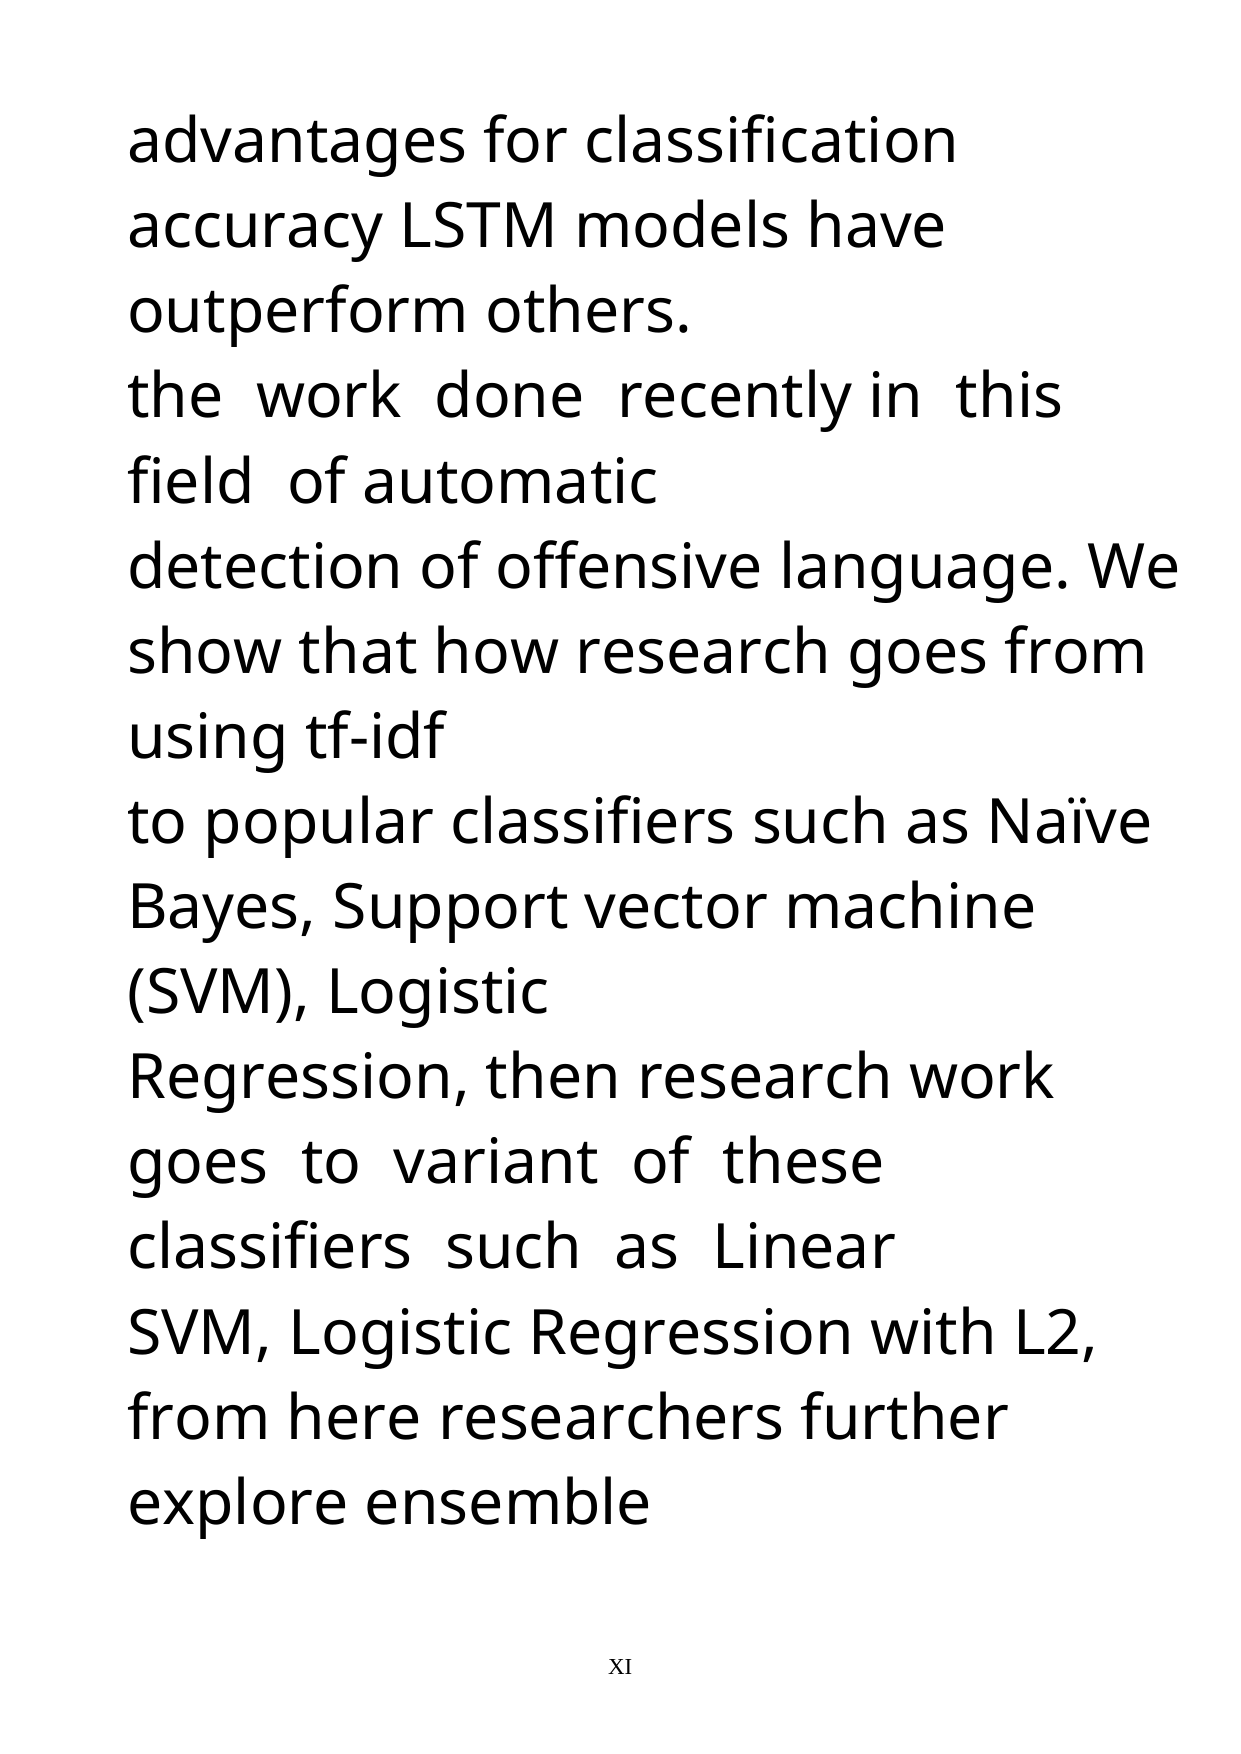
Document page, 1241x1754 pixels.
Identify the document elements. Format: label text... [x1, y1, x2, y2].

text SVM, Logistic Regression with L2, from here researchers further explore ensemble [127, 1287, 1186, 1543]
text Regression, then research work goes to variant of these classifiers such as Linear [127, 1032, 1186, 1287]
text to popular classifiers such as Naïve Bayes, Support vector machine (SVM), Logistic [127, 777, 1186, 1032]
text advantages for classification accuracy LSTM models have outperform others. [127, 96, 1186, 351]
text detection of offensive language. We show that how research goes from using tf-idf [127, 521, 1186, 777]
text the work done recently in this field of automatic [127, 351, 1186, 521]
